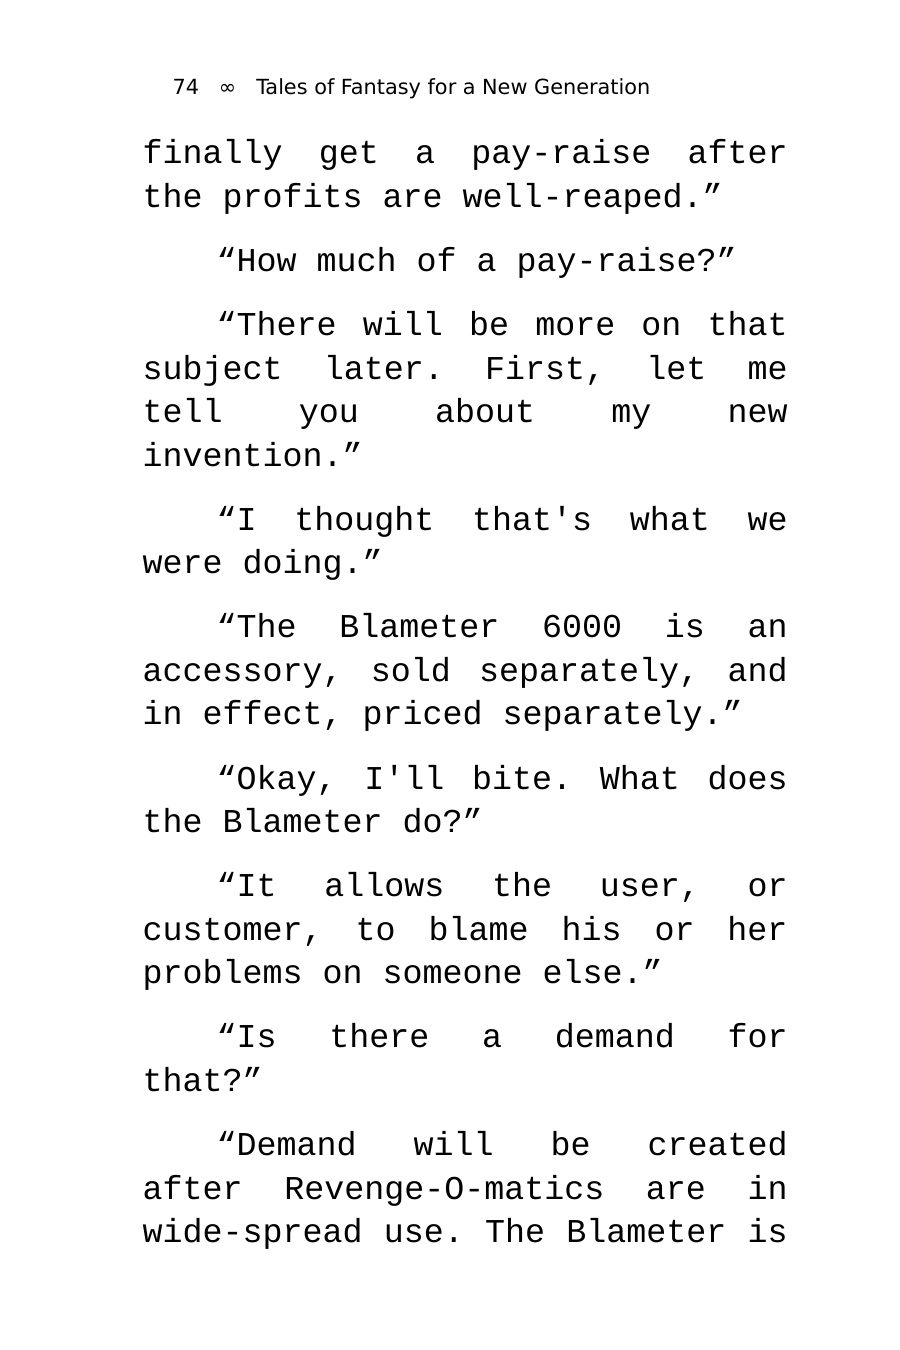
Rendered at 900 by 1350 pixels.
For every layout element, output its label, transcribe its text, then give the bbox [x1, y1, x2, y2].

text “The Blameter 6000 is an accessory, sold separately, and in effect, priced separately.” [142, 610, 787, 735]
text “Okay, I'll bite. What does the Blameter do?” [142, 761, 787, 843]
text “I thought that's what we were doing.” [142, 502, 787, 584]
text “It allows the user, or customer, to blame his or her problems on someone else.” [142, 869, 787, 994]
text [142, 136, 787, 217]
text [142, 1128, 787, 1253]
text “How much of a pay-raise?” [142, 244, 787, 281]
text “There will be more on that subject later. First, let me tell you about my new invention.” [142, 308, 787, 476]
text “Is there a demand for that?” [142, 1020, 787, 1101]
